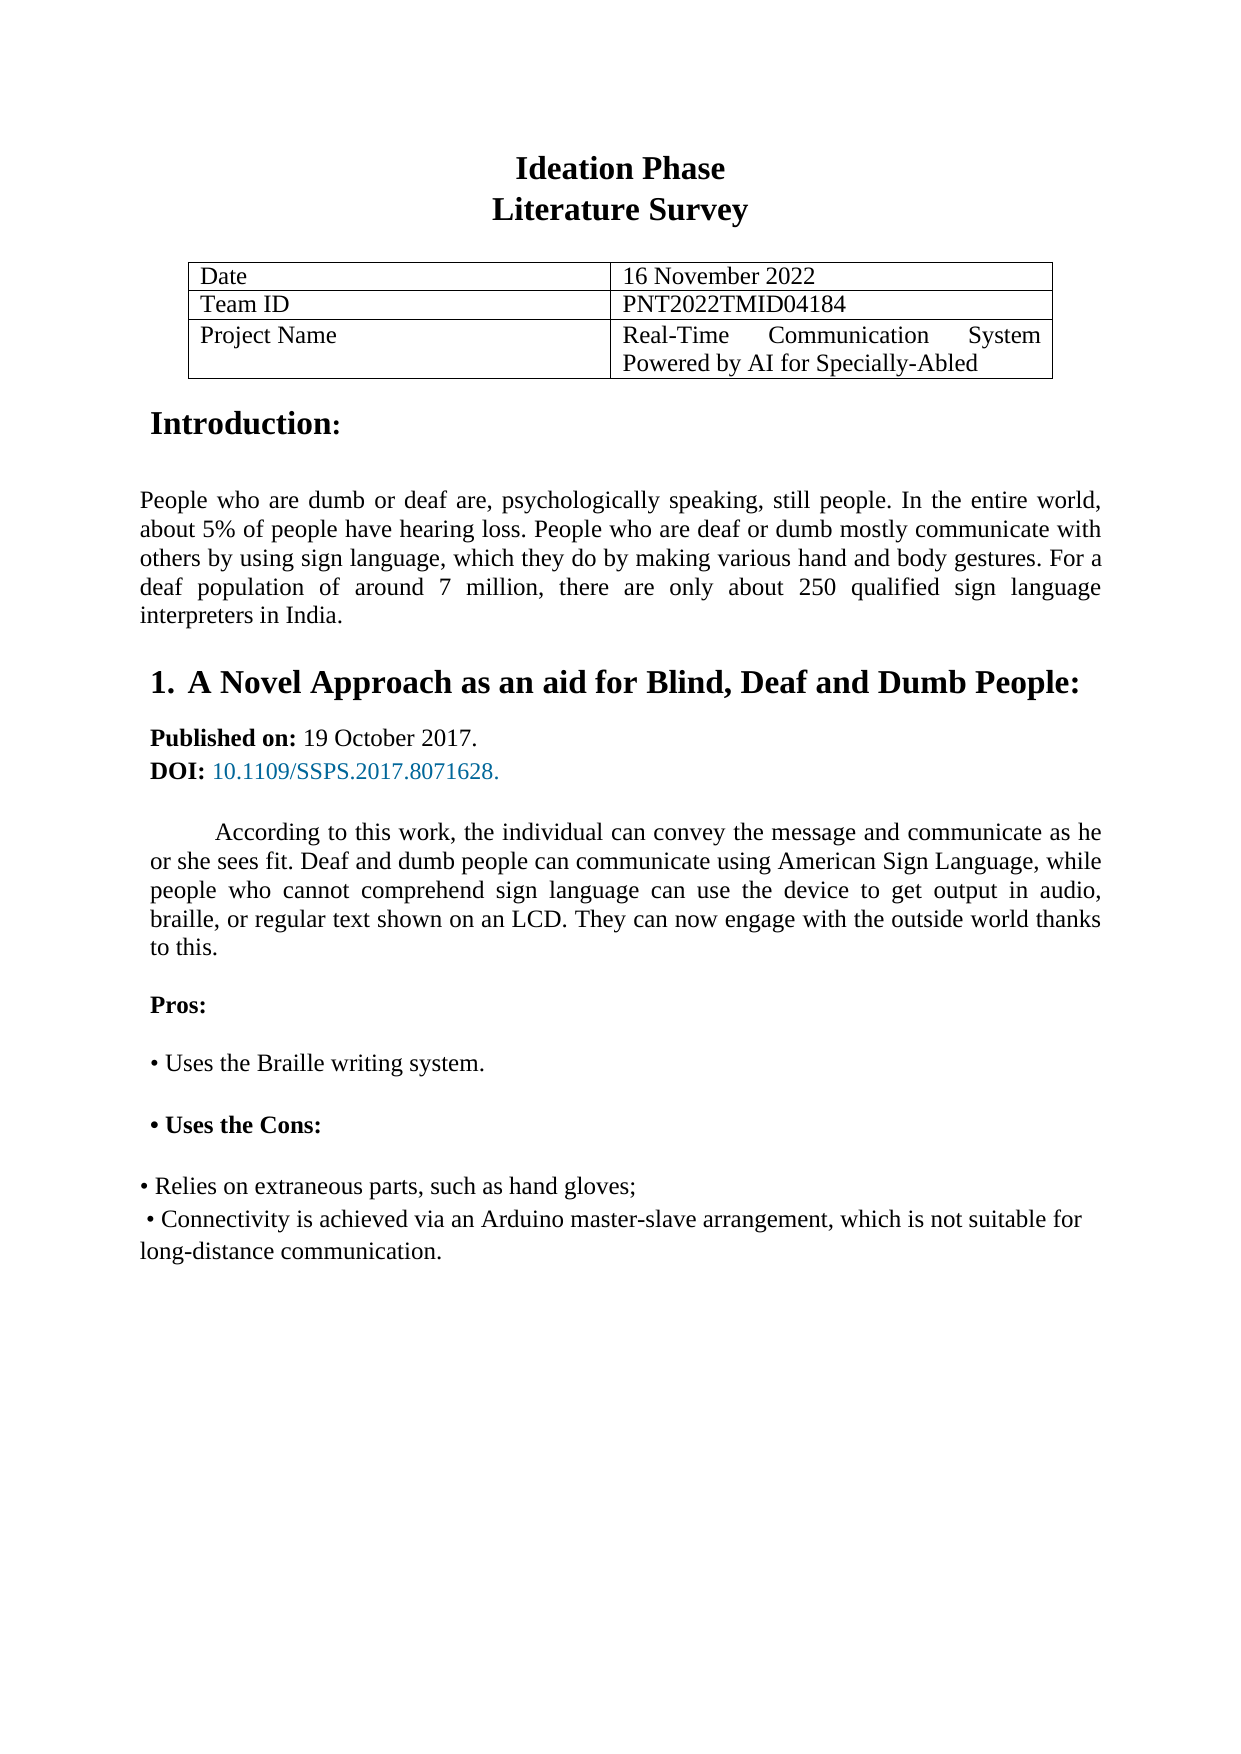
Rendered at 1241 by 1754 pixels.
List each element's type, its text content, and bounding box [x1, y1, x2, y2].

text Introduction: [150, 403, 1103, 442]
text DOI: 10.1109/SSPS.2017.8071628. [150, 756, 1103, 785]
text Published on: 19 October 2017. [150, 723, 1103, 752]
subtitle Pros: [150, 990, 1103, 1019]
table_cell Project Name [189, 320, 610, 378]
text • Relies on extraneous parts, such as hand gloves; [139, 1171, 1103, 1200]
table_cell Real-Time Communication System Powered by AI for Specially-Abled [611, 320, 1052, 378]
text • Connectivity is achieved via an Arduino master-slave arrangement, which is not suitable for long-distance communication. [139, 1204, 1103, 1265]
table_cell Team ID [189, 291, 610, 319]
text People who are dumb or deaf are, psychologically speaking, still people. In the entire world, about 5% of people have hearing loss. People who are deaf or dumb mostly communicate with others by using sign language, which they do by making various hand and body gestures. For a deaf population of around 7 million, there are only about 250 qualified sign language interpreters in India. [139, 486, 1103, 629]
subtitle • Uses the Braille writing system. [150, 1048, 1103, 1077]
table_header 16 November 2022 [611, 263, 1052, 290]
subtitle A Novel Approach as an aid for Blind, Deaf and Dumb People: [150, 662, 1103, 701]
table_header Date [189, 263, 610, 290]
subtitle According to this work, the individual can convey the message and communicate as he or she sees fit. Deaf and dumb people can communicate using American Sign Language, while people who cannot comprehend sign language can use the device to get output in audio, braille, or regular text shown on an LCD. They can now engage with the outside world thanks to this. [150, 817, 1103, 961]
subtitle • Uses the Cons: [150, 1110, 1103, 1138]
subtitle Ideation Phase Literature Survey [492, 148, 748, 228]
table_cell PNT2022TMID04184 [611, 291, 1052, 319]
